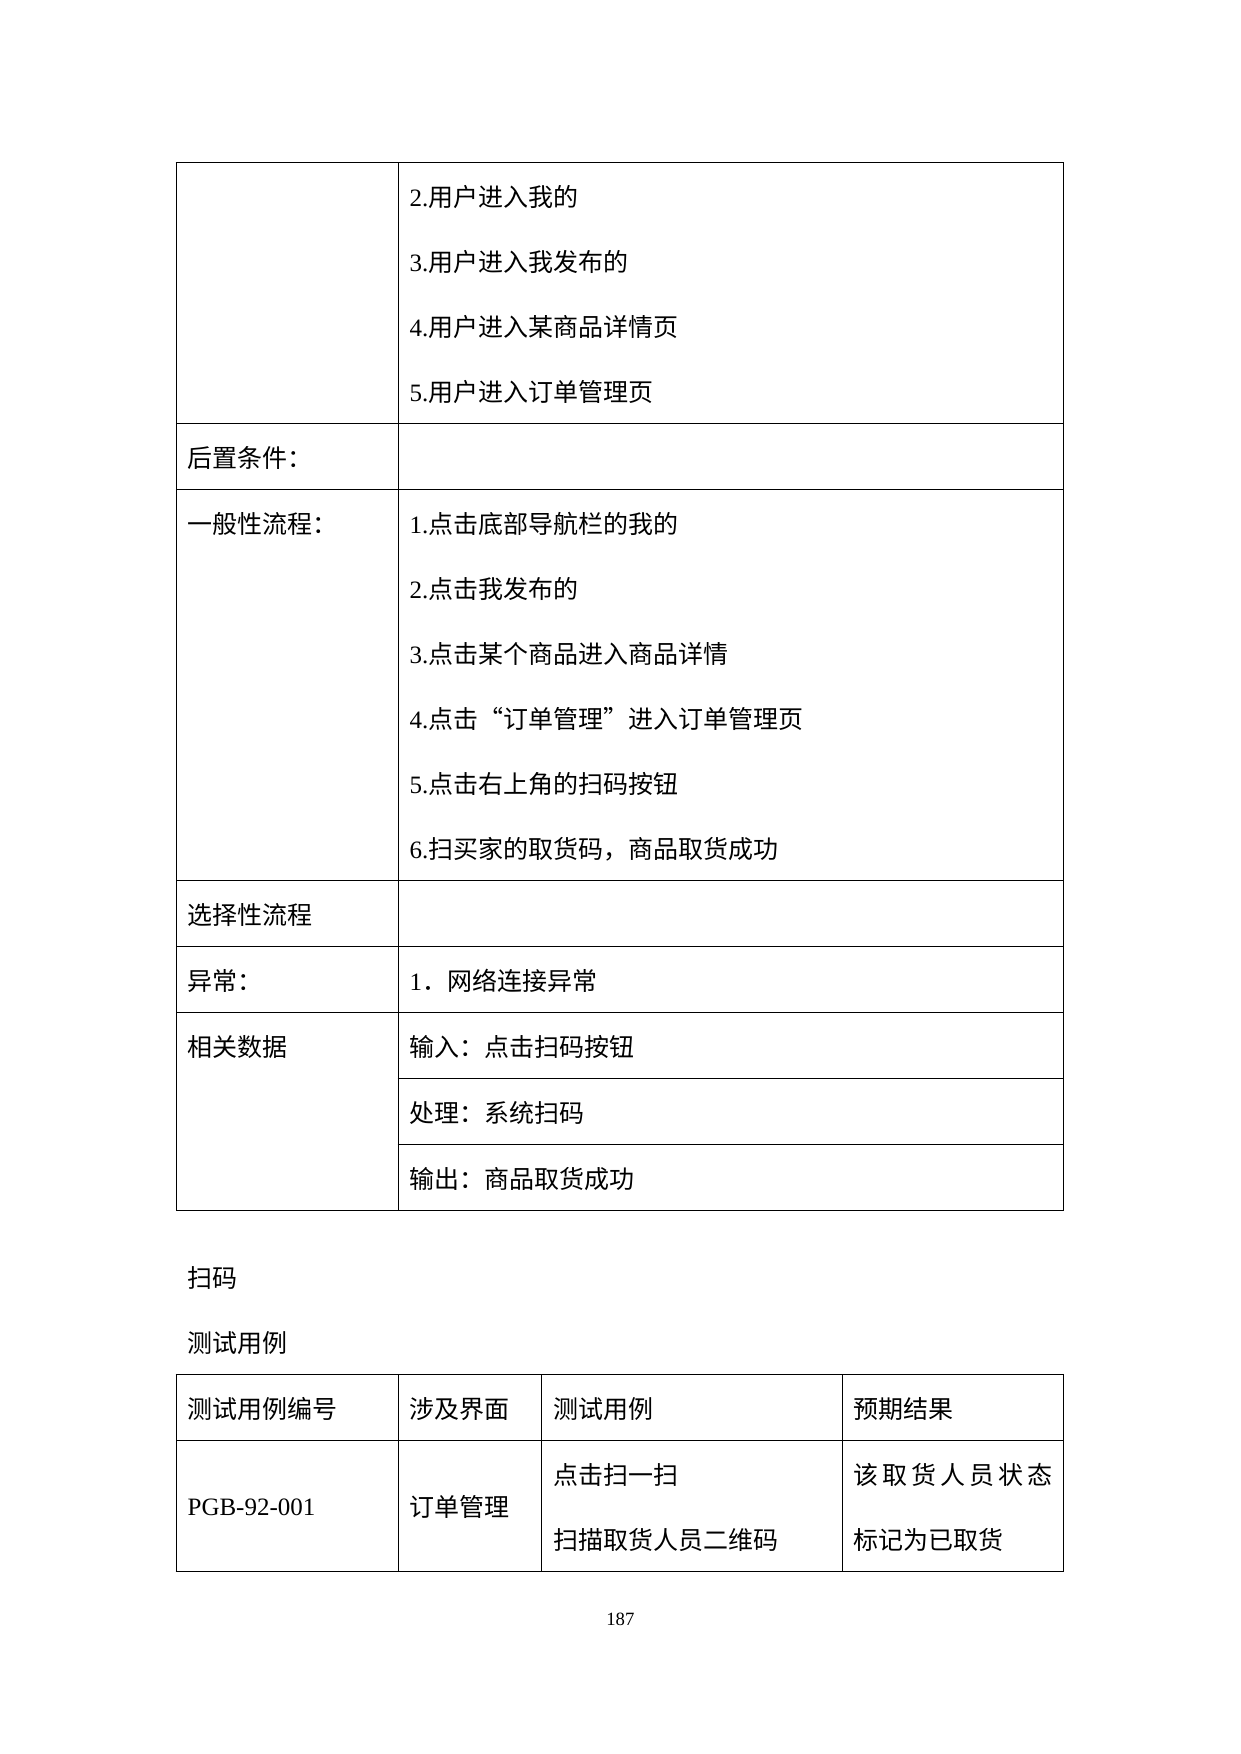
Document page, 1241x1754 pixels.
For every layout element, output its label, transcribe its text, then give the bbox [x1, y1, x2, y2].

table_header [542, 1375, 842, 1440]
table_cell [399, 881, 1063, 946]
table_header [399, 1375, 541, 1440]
text 测试用例 [187, 1309, 1053, 1374]
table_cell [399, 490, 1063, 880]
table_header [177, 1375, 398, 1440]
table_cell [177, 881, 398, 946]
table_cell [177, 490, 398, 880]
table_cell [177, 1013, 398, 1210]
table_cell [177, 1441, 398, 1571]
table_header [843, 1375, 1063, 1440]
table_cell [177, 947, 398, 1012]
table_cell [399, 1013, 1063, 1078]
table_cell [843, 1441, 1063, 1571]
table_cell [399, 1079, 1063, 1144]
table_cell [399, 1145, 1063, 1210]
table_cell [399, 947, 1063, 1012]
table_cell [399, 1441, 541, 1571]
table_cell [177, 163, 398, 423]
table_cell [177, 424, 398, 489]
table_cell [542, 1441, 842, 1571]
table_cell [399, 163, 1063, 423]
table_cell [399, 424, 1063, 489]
text 扫码 [187, 1244, 1053, 1309]
